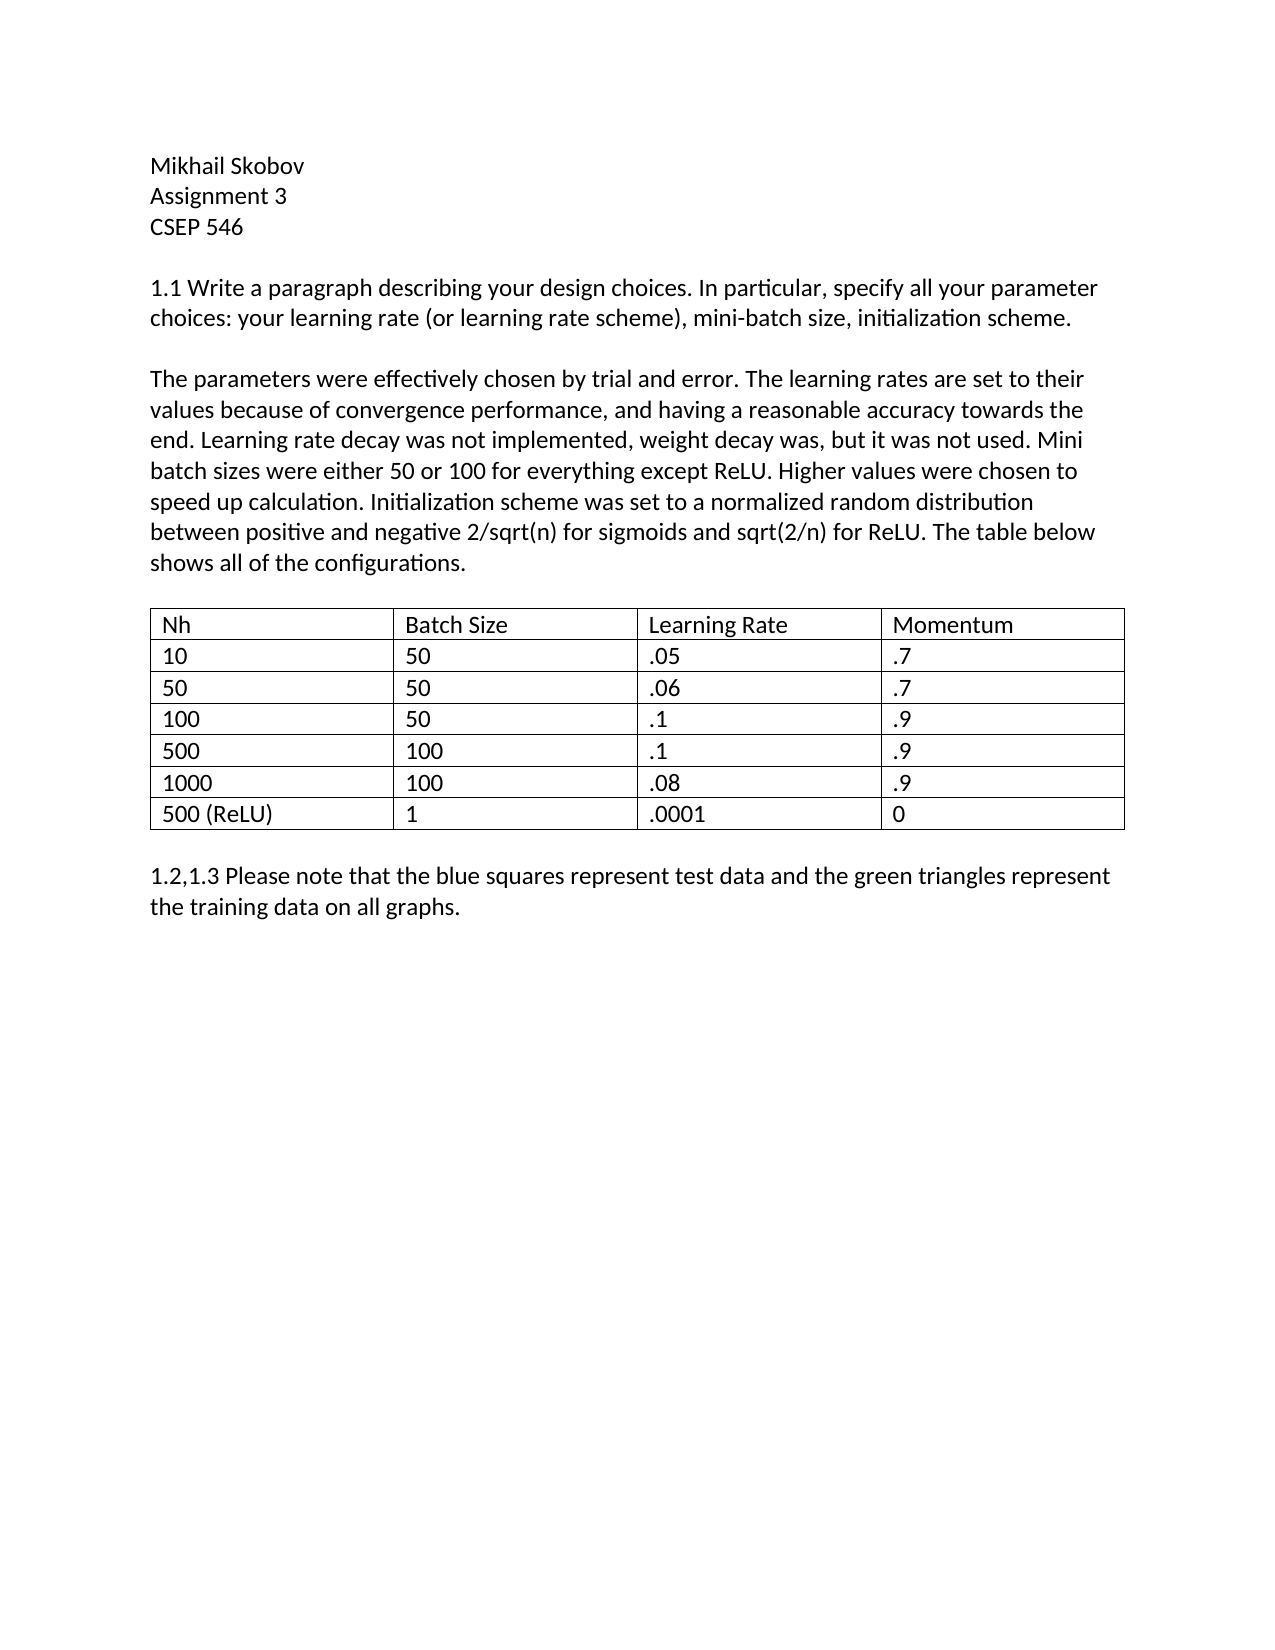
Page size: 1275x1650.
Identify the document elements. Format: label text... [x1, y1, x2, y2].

table_cell 1 [394, 798, 637, 829]
table_cell .9 [882, 704, 1124, 734]
table_cell 50 [394, 704, 637, 734]
table_header Nh [151, 609, 393, 639]
table_cell .9 [882, 767, 1124, 797]
table_header Momentum [882, 609, 1124, 639]
text Assignment 3 [150, 181, 1125, 211]
table_cell 100 [394, 767, 637, 797]
text 1.1 Write a paragraph describing your design choices. In particular, specify all your parameter choices: your learning rate (or learning rate scheme), mini-batch size, initialization scheme. [150, 272, 1125, 333]
table_cell 50 [151, 672, 393, 702]
text CSEP 546 [150, 211, 1125, 242]
table_cell .7 [882, 640, 1124, 671]
table_cell 50 [394, 640, 637, 671]
table_cell .9 [882, 735, 1124, 766]
table_cell .0001 [638, 798, 881, 829]
text Mikhail Skobov [150, 150, 1125, 181]
table_cell 100 [151, 704, 393, 734]
table_cell .7 [882, 672, 1124, 702]
table_header Batch Size [394, 609, 637, 639]
table_cell .08 [638, 767, 881, 797]
table_cell .05 [638, 640, 881, 671]
table_cell .06 [638, 672, 881, 702]
table_cell 500 (ReLU) [151, 798, 393, 829]
table_cell .1 [638, 704, 881, 734]
table_cell 0 [882, 798, 1124, 829]
text The parameters were effectively chosen by trial and error. The learning rates are set to their values because of convergence performance, and having a reasonable accuracy towards the end. Learning rate decay was not implemented, weight decay was, but it was not used. Mini batch sizes were either 50 or 100 for everything except ReLU. Higher values were chosen to speed up calculation. Initialization scheme was set to a normalized random distribution between positive and negative 2/sqrt(n) for sigmoids and sqrt(2/n) for ReLU. The table below shows all of the configurations. [150, 364, 1125, 577]
text 1.2,1.3 Please note that the blue squares represent test data and the green triangles represent the training data on all graphs. [150, 860, 1125, 921]
table_cell 500 [151, 735, 393, 766]
table_cell 100 [394, 735, 637, 766]
table_cell 10 [151, 640, 393, 671]
table_cell 50 [394, 672, 637, 702]
table_cell .1 [638, 735, 881, 766]
table_header Learning Rate [638, 609, 881, 639]
table_cell 1000 [151, 767, 393, 797]
